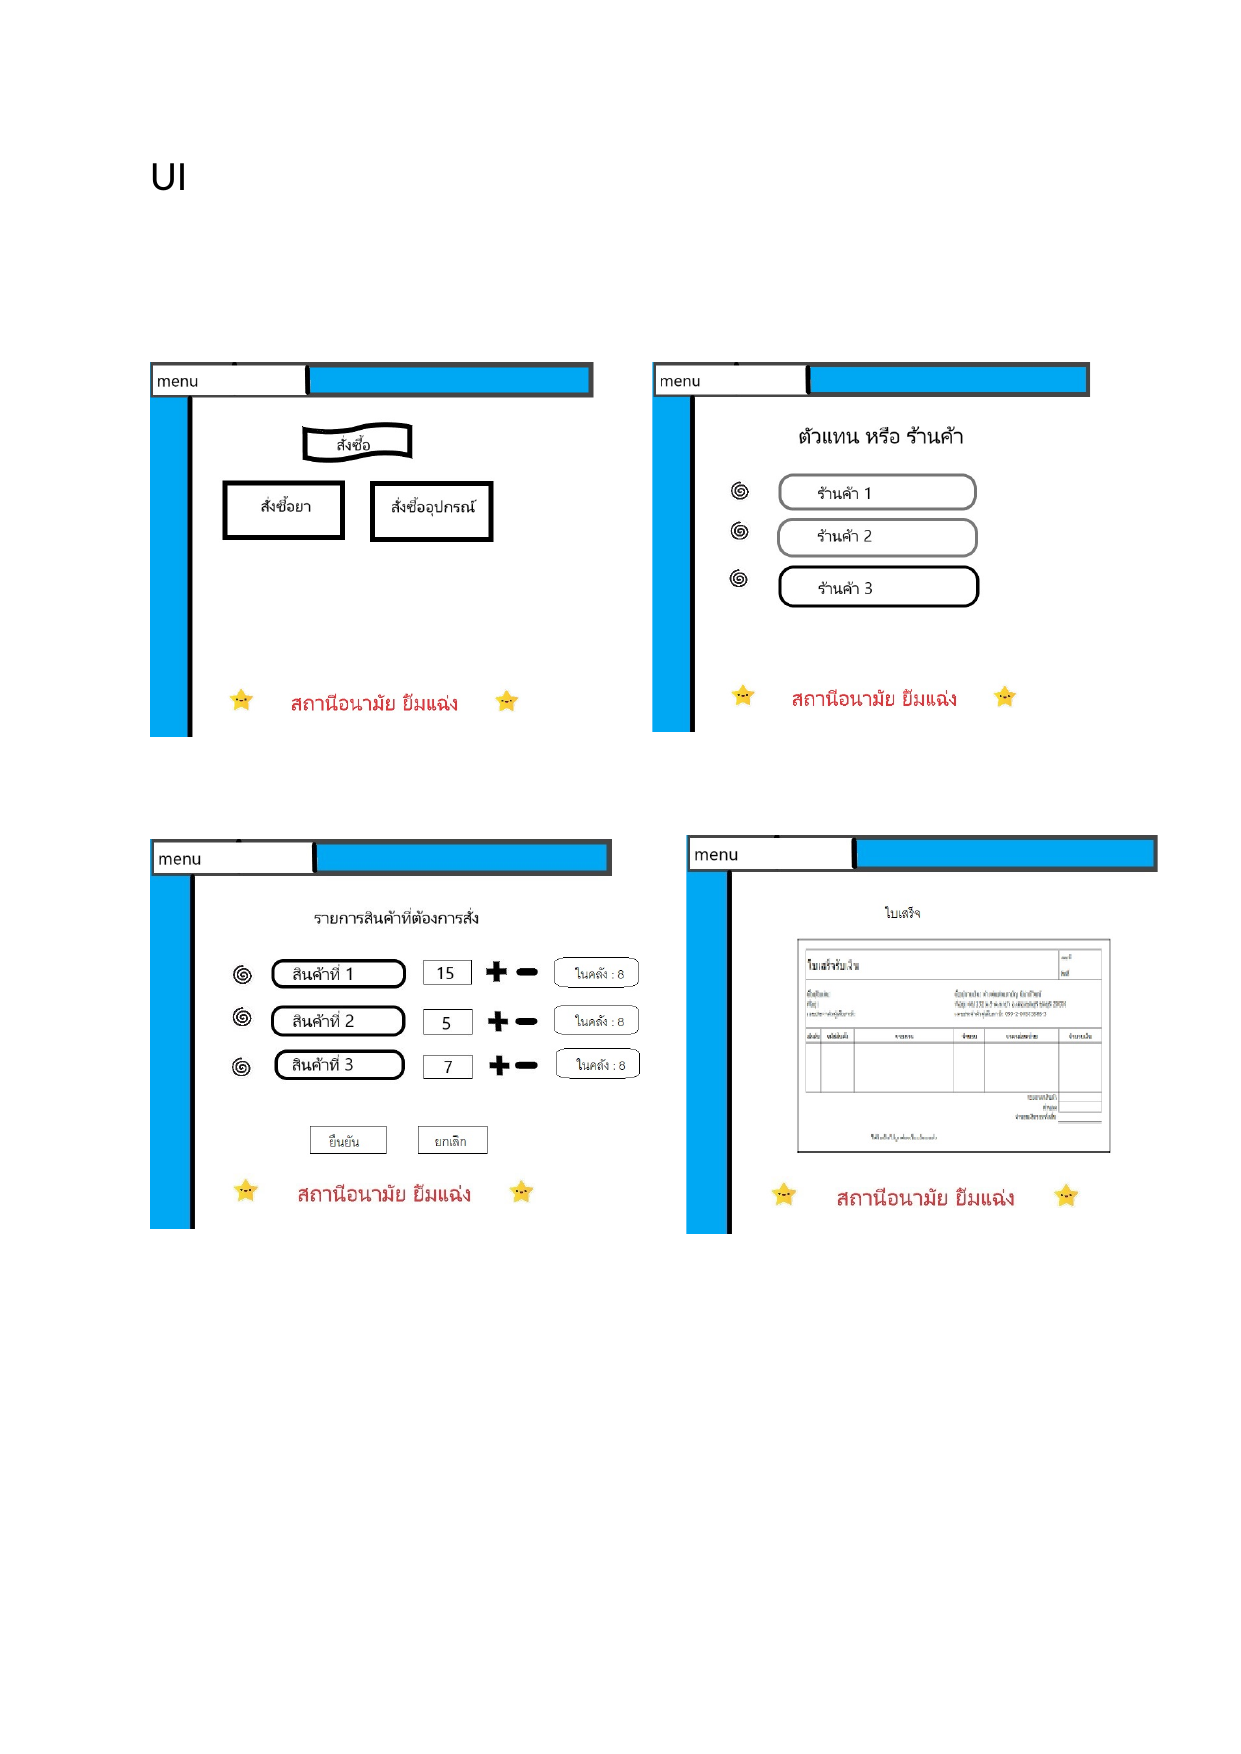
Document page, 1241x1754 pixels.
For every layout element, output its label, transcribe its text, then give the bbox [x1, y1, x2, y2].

picture [652, 362, 1091, 732]
text UI [150, 150, 1090, 201]
picture [686, 835, 1158, 1234]
picture [150, 362, 594, 737]
picture [150, 839, 669, 1229]
